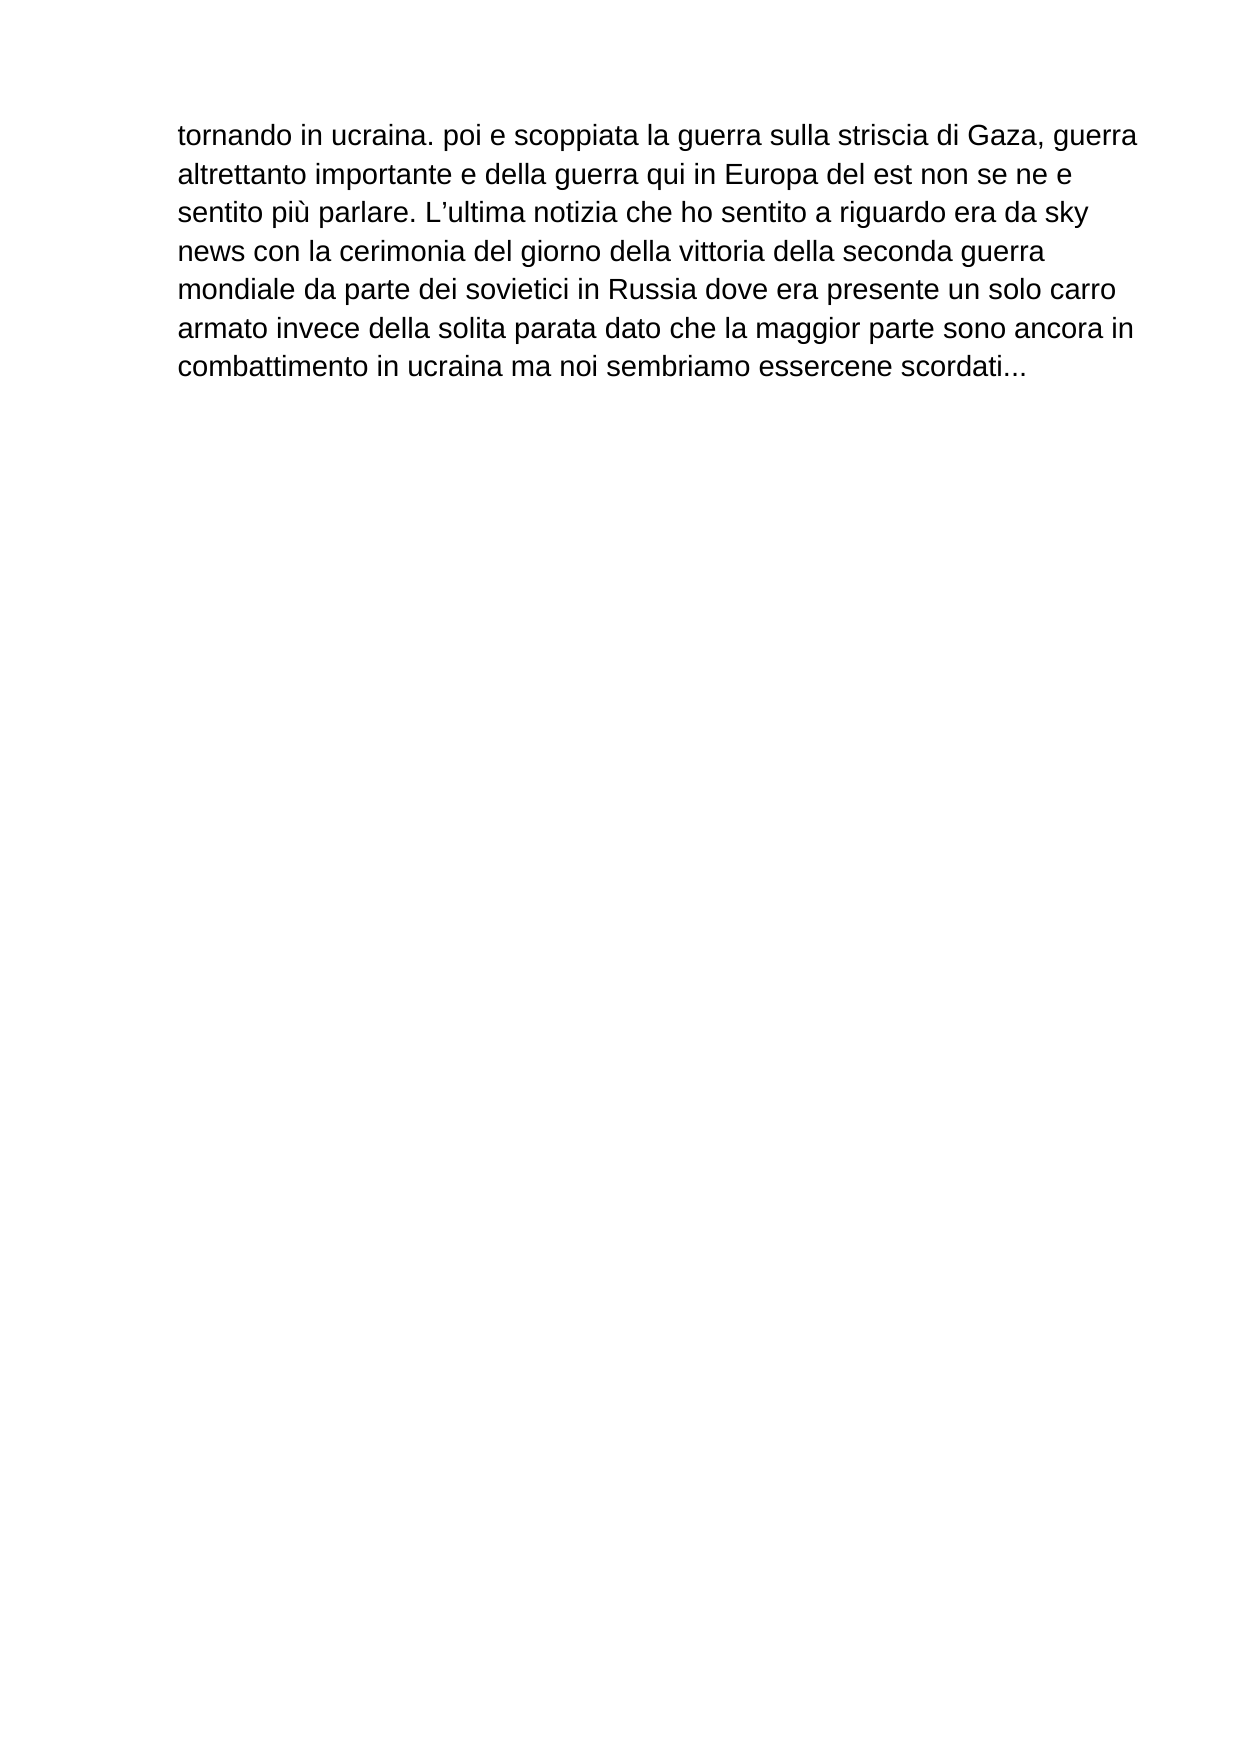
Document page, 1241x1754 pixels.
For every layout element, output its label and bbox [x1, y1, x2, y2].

text [177, 118, 1152, 383]
